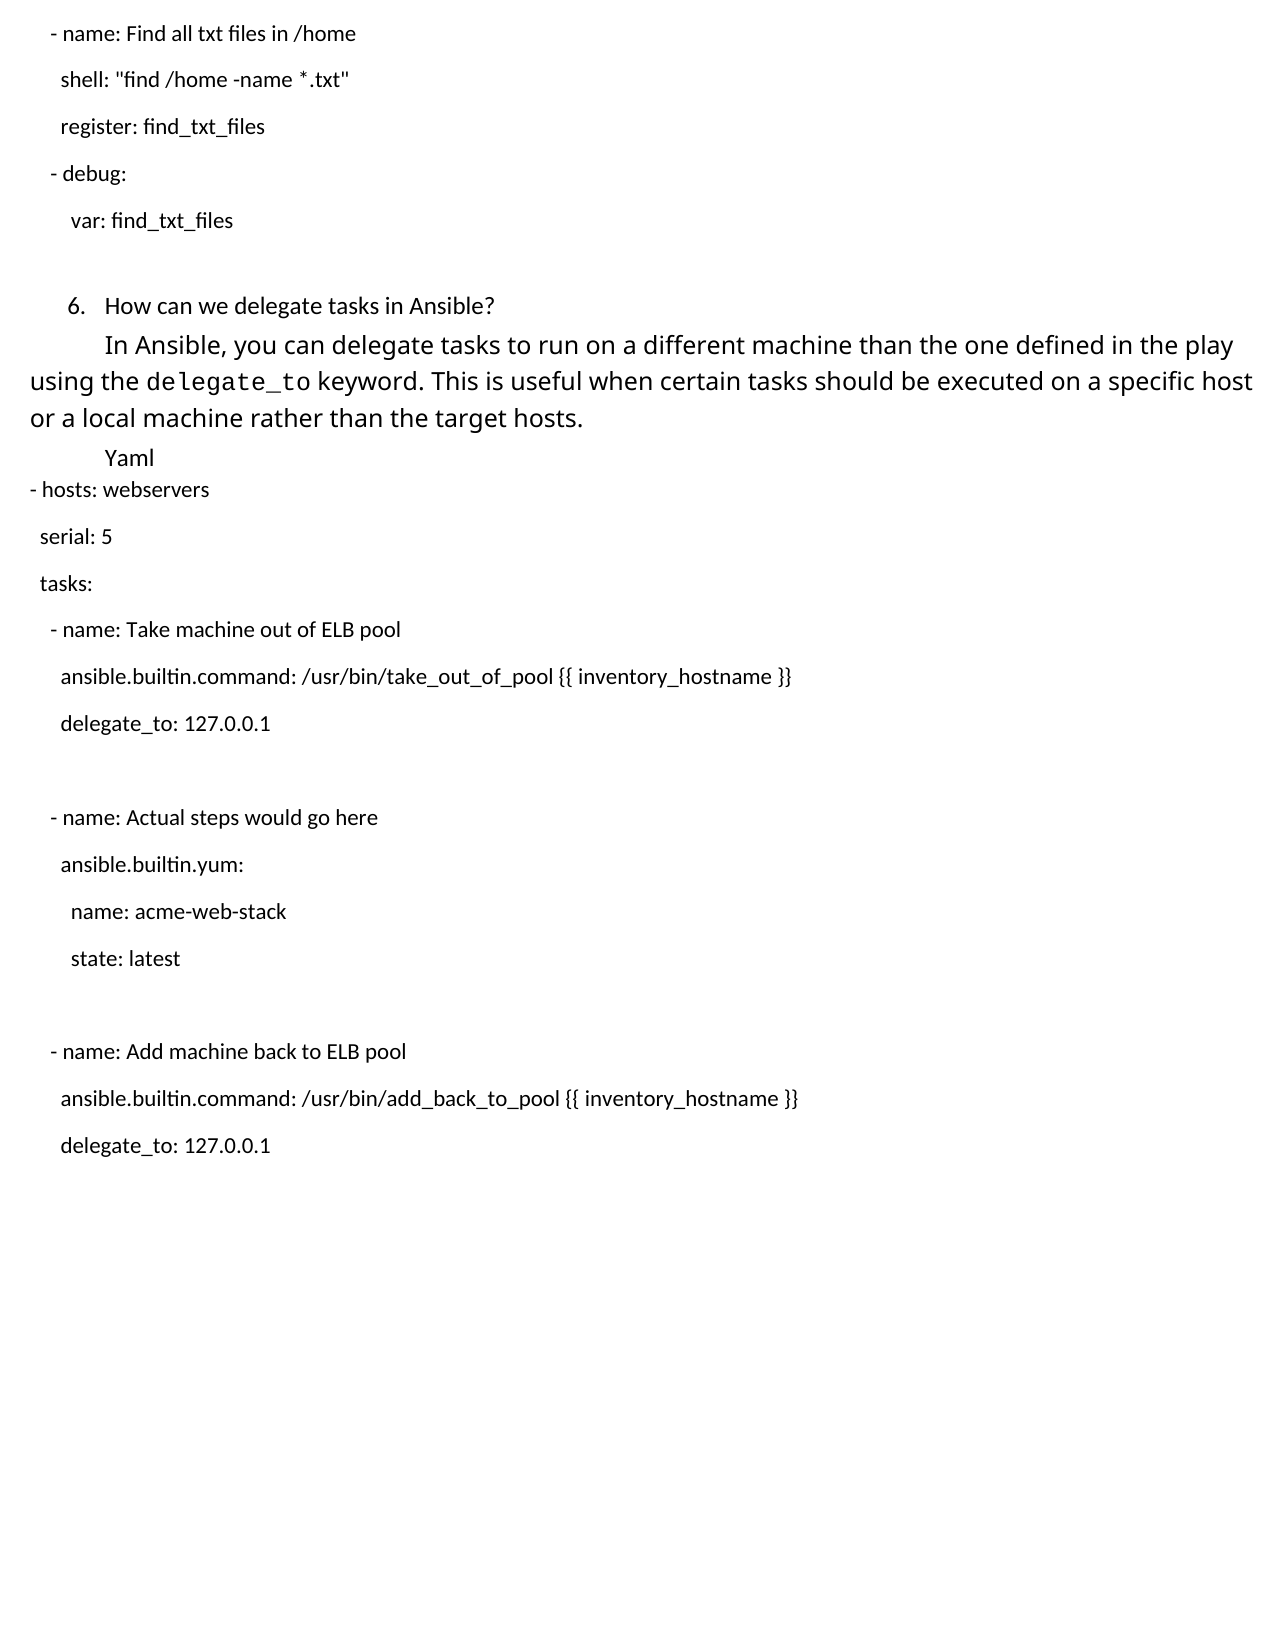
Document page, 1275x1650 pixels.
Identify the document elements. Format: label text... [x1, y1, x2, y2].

text register: find_txt_files [29, 112, 1266, 141]
text - name: Actual steps would go here [29, 803, 1266, 831]
text delegate_to: 127.0.0.1 [29, 709, 1266, 737]
text ansible.builtin.yum: [29, 850, 1266, 878]
text - debug: [29, 159, 1266, 187]
text delegate_to: 127.0.0.1 [29, 1131, 1266, 1159]
text serial: 5 [29, 522, 1266, 550]
subtitle In Ansible, you can delegate tasks to run on a different machine than the one defined in the play using the delegate_to keyword. This is useful when certain tasks should be executed on a specific host or a local machine rather than the target hosts. [29, 327, 1266, 435]
text ansible.builtin.command: /usr/bin/take_out_of_pool {{ inventory_hostname }} [29, 662, 1266, 690]
text - name: Find all txt files in /home [29, 19, 1266, 47]
text - hosts: webservers [29, 475, 1266, 503]
text - name: Add machine back to ELB pool [29, 1037, 1266, 1065]
text ansible.builtin.command: /usr/bin/add_back_to_pool {{ inventory_hostname }} [29, 1084, 1266, 1112]
text var: find_txt_files [29, 206, 1266, 234]
text - name: Take machine out of ELB pool [29, 616, 1266, 643]
subtitle Yaml [29, 442, 1266, 472]
text state: latest [29, 944, 1266, 972]
text tasks: [29, 569, 1266, 597]
text shell: "find /home -name *.txt" [29, 66, 1266, 94]
text name: acme-web-stack [29, 897, 1266, 925]
subtitle How can we delegate tasks in Ansible? [67, 290, 1266, 321]
